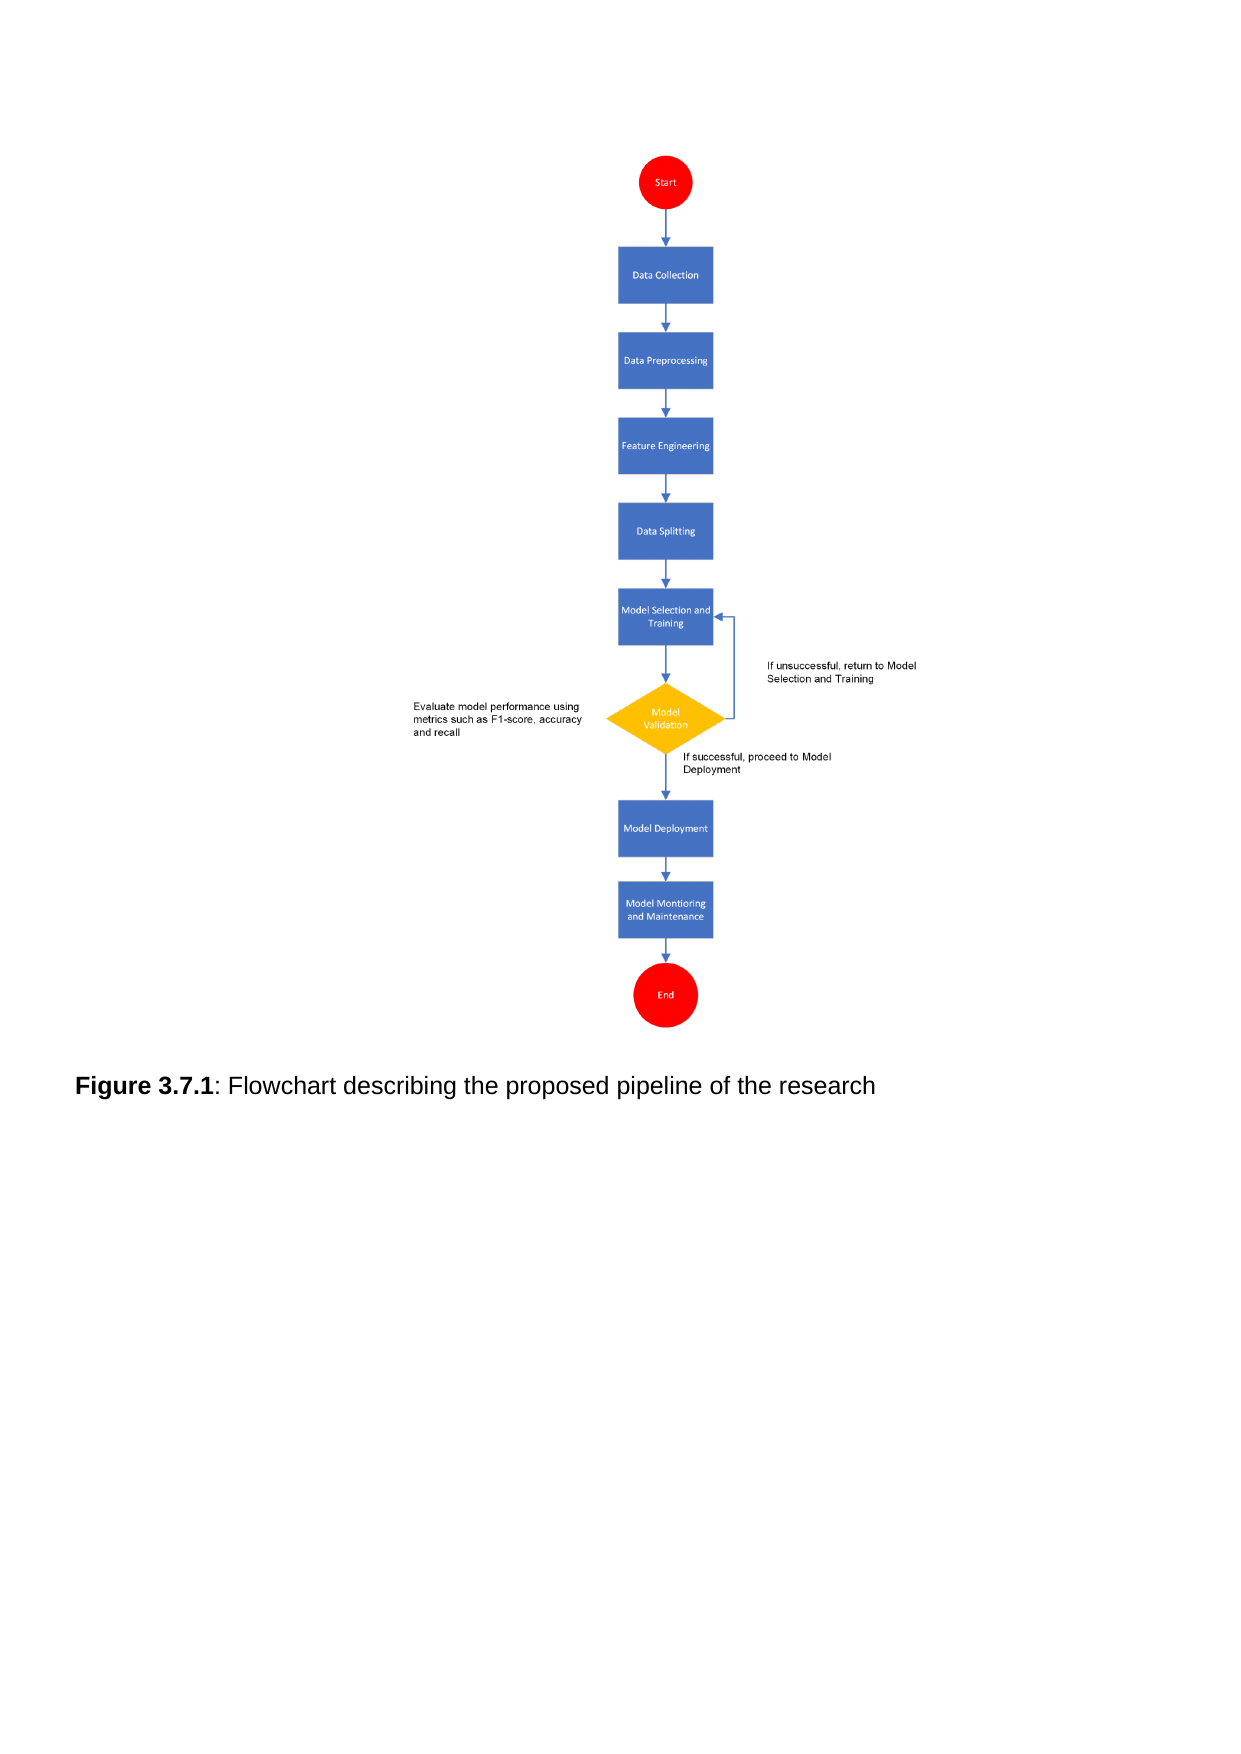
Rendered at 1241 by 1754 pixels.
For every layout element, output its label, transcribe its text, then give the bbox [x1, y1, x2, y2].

picture [401, 150, 931, 1034]
text Figure 3.7.1: Flowchart describing the proposed pipeline of the research [75, 1071, 1199, 1099]
